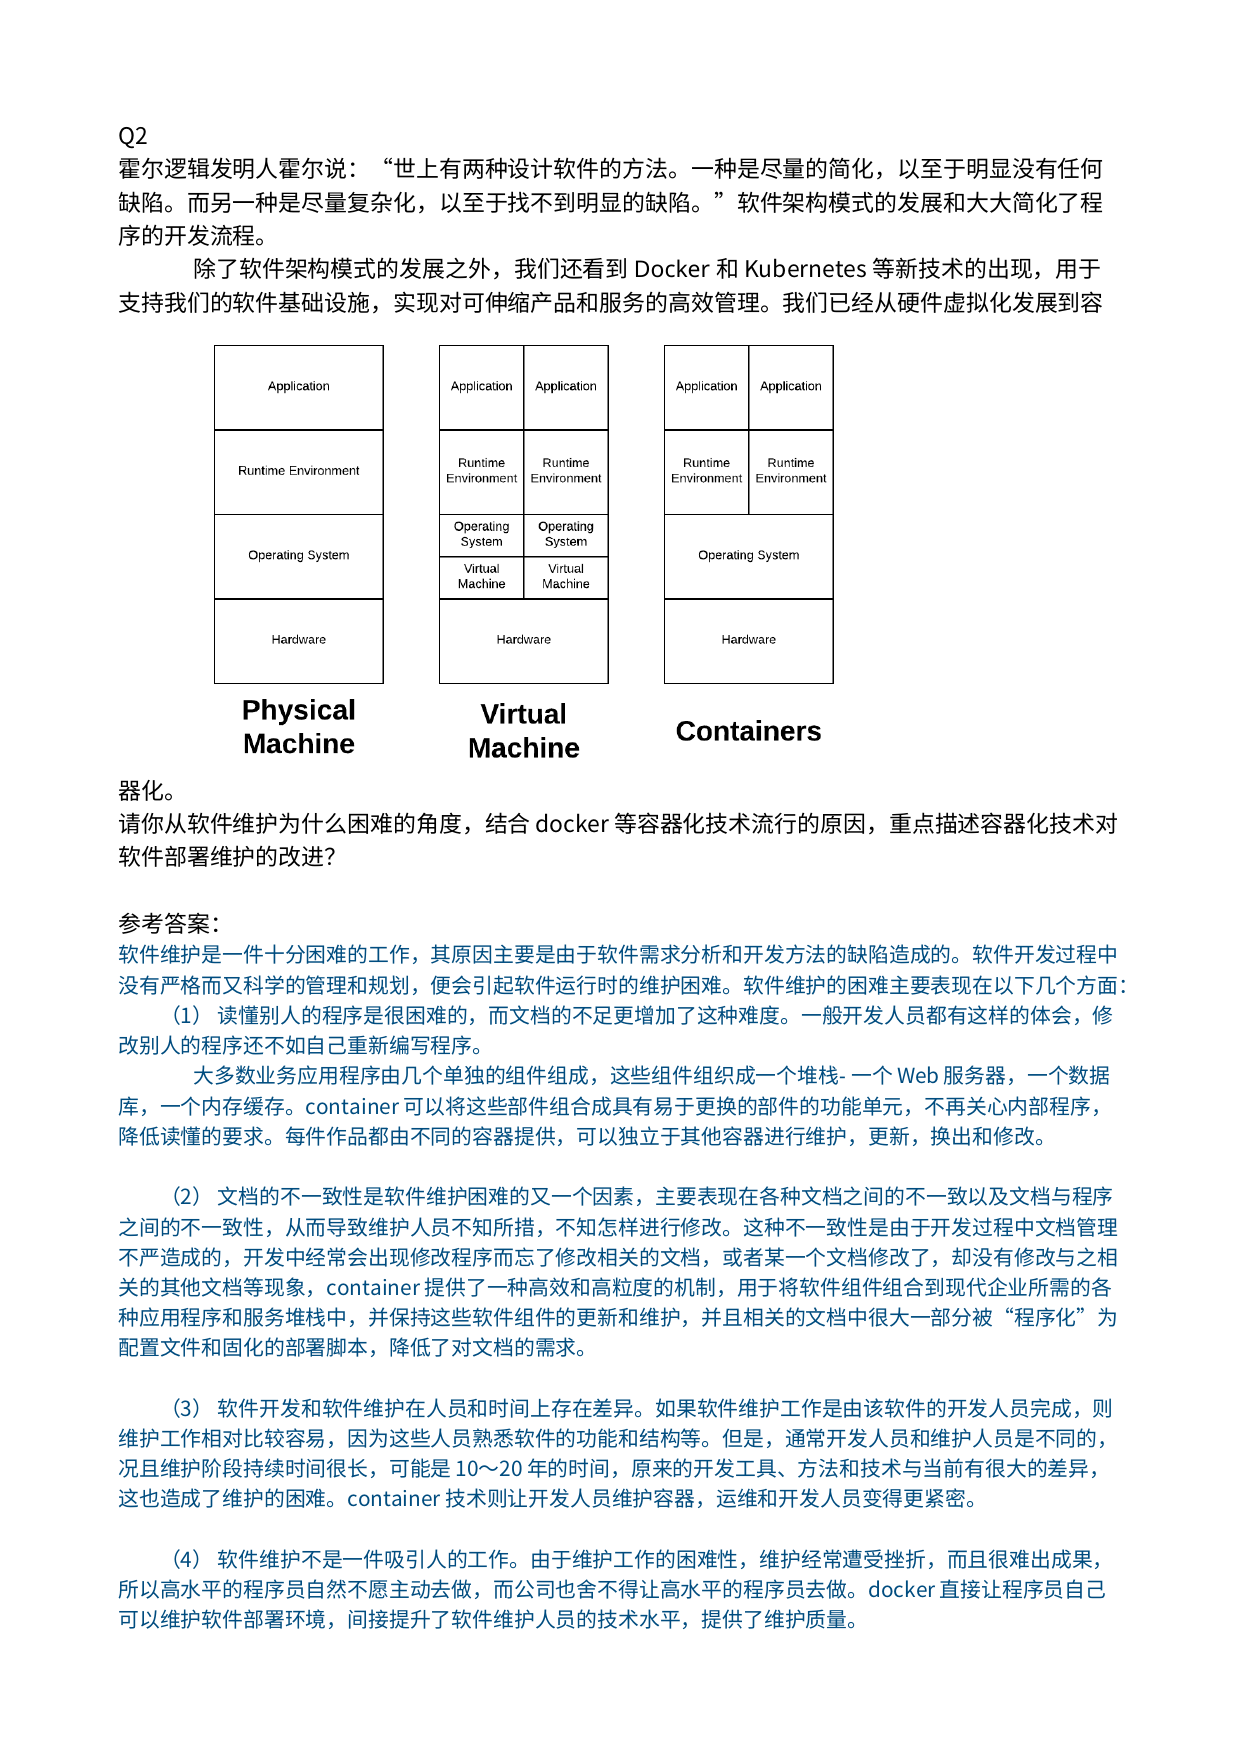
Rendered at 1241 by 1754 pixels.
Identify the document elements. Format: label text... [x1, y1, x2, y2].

text （3） 软件开发和软件维护在人员和时间上存在差异。如果软件维护工作是由该软件的开发人员完成，则维护工作相对比较容易，因为这些人员熟悉软件的功能和结构等。但是，通常开发人员和维护人员是不同的，况且维护阶段持续时间很长，可能是10～20年的时间，原来的开发工具、方法和技术与当前有很大的差异，这也造成了维护的困难。container技术则让开发人员维护容器，运维和开发人员变得更紧密。 [118, 1392, 1122, 1513]
text 参考答案： [118, 906, 1122, 939]
text （2） 文档的不一致性是软件维护困难的又一个因素，主要表现在各种文档之间的不一致以及文档与程序之间的不一致性，从而导致维护人员不知所措，不知怎样进行修改。这种不一致性是由于开发过程中文档管理不严造成的，开发中经常会出现修改程序而忘了修改相关的文档，或者某一个文档修改了，却没有修改与之相关的其他文档等现象，container提供了一种高效和高粒度的机制，用于将软件组件组合到现代企业所需的各种应用程序和服务堆栈中，并保持这些软件组件的更新和维护，并且相关的文档中很大一部分被“程序化”为配置文件和固化的部署脚本，降低了对文档的需求。 [118, 1181, 1122, 1362]
picture [186, 317, 861, 800]
text 请你从软件维护为什么困难的角度，结合docker等容器化技术流行的原因，重点描述容器化技术对软件部署维护的改进？ [118, 806, 1122, 872]
text 大多数业务应用程序由几个单独的组件组成，这些组件组织成一个堆栈- 一个Web服务器，一个数据库，一个内存缓存。container可以将这些部件组合成具有易于更换的部件的功能单元，不再关心内部程序，降低读懂的要求。每件作品都由不同的容器提供，可以独立于其他容器进行维护，更新，换出和修改。 [118, 1059, 1122, 1150]
text 软件维护是一件十分困难的工作，其原因主要是由于软件需求分析和开发方法的缺陷造成的。软件开发过程中没有严格而又科学的管理和规划，便会引起软件运行时的维护困难。软件维护的困难主要表现在以下几个方面： [118, 939, 1122, 999]
text （4） 软件维护不是一件吸引人的工作。由于维护工作的困难性，维护经常遭受挫折，而且很难出成果，所以高水平的程序员自然不愿主动去做，而公司也舍不得让高水平的程序员去做。docker直接让程序员自己可以维护软件部署环境，间接提升了软件维护人员的技术水平，提供了维护质量。 [118, 1543, 1122, 1634]
text （1） 读懂别人的程序是很困难的，而文档的不足更增加了这种难度。一般开发人员都有这样的体会，修改别人的程序还不如自己重新编写程序。 [118, 999, 1122, 1059]
text Q2 [118, 118, 1122, 151]
text 霍尔逻辑发明人霍尔说：“世上有两种设计软件的方法。一种是尽量的简化，以至于明显没有任何缺陷。而另一种是尽量复杂化，以至于找不到明显的缺陷。”软件架构模式的发展和大大简化了程序的开发流程。 [118, 151, 1122, 251]
